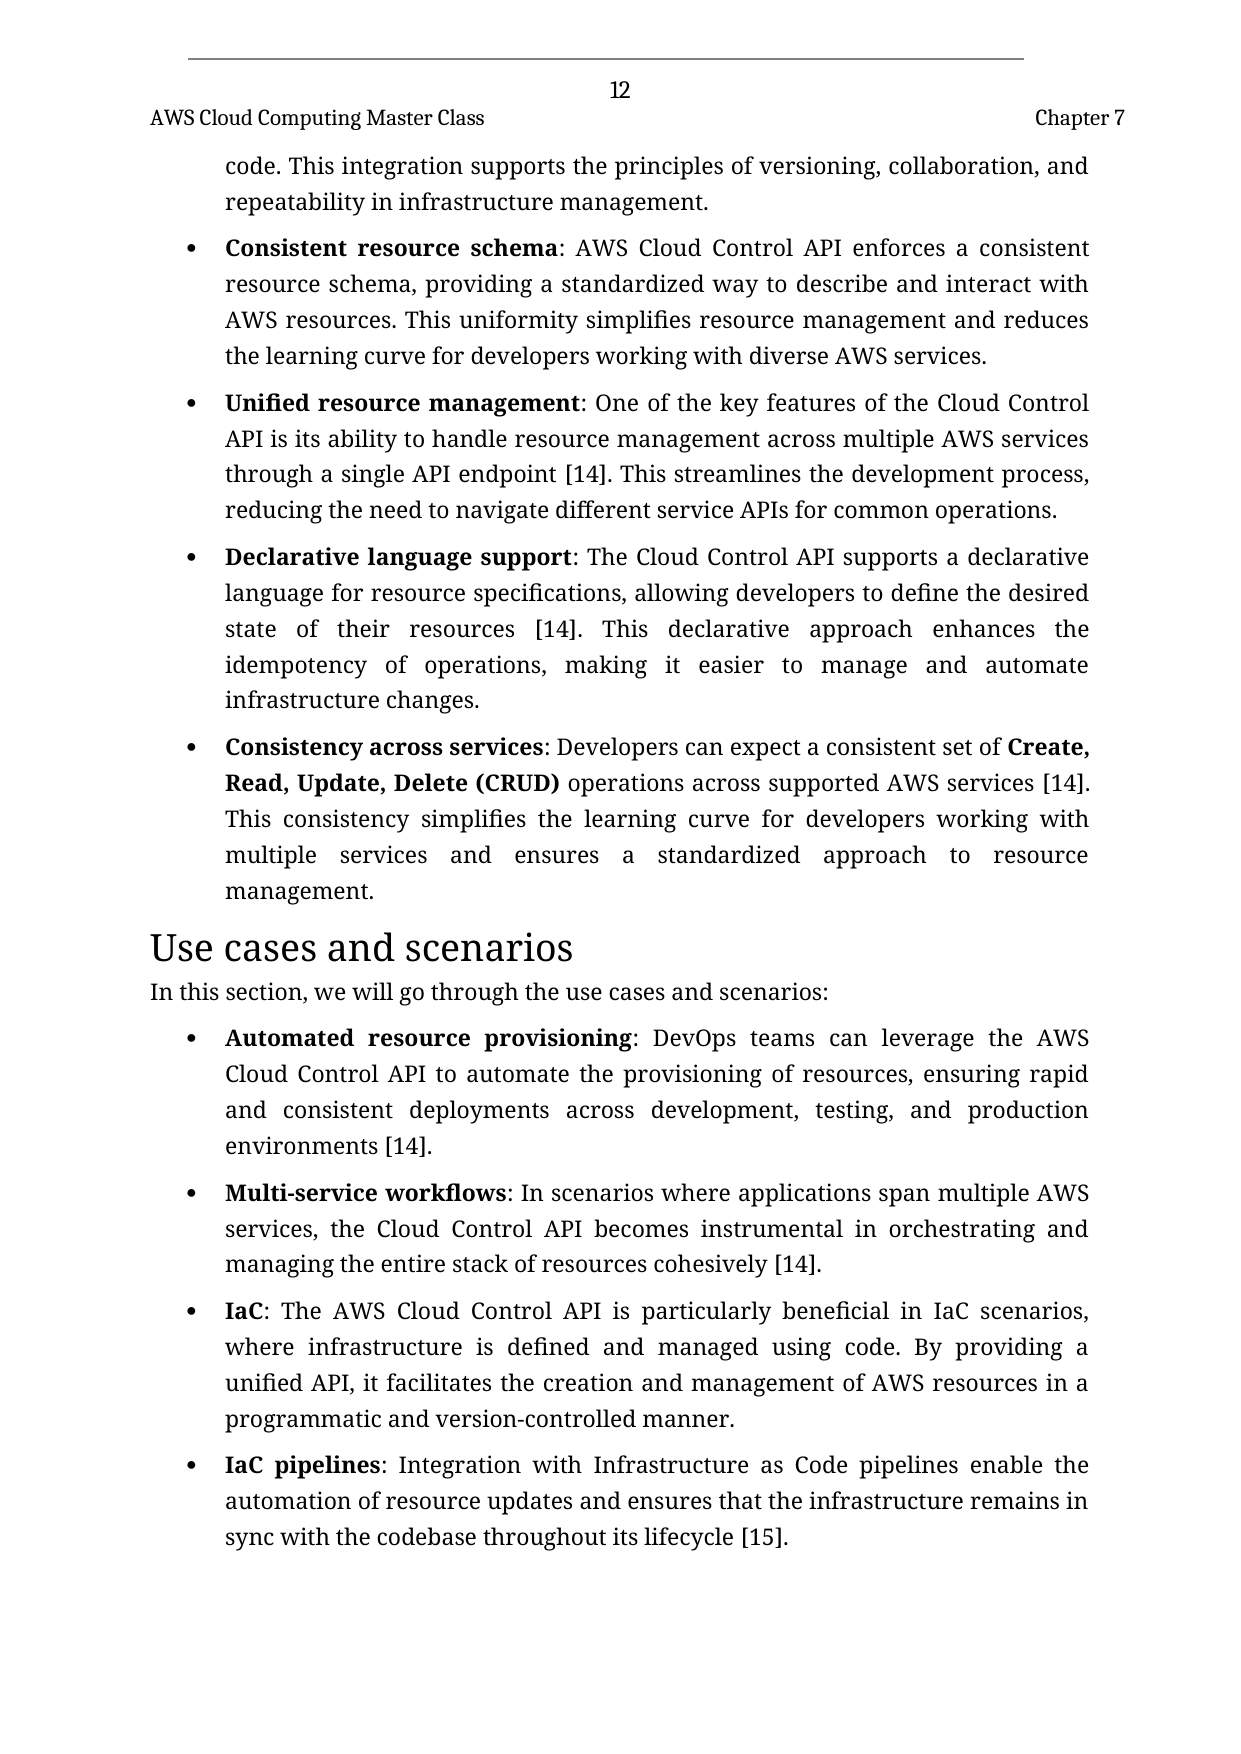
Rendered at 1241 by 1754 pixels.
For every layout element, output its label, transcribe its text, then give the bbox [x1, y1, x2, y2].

list IaC: The AWS Cloud Control API is particularly beneficial in IaC scenarios, where infrastructure is defined and managed using code. By providing a unified API, it facilitates the creation and management of AWS resources in a programmatic and version-controlled manner. [187, 1295, 1090, 1434]
list Multi-service workflows: In scenarios where applications span multiple AWS services, the Cloud Control API becomes instrumental in orchestrating and managing the entire stack of resources cohesively. [187, 1177, 1090, 1280]
list Declarative language support: The Cloud Control API supports a declarative language for resource specifications, allowing developers to define the desired state of their resources. This declarative approach enhances the idempotency of operations, making it easier to manage and automate infrastructure changes. [187, 541, 1090, 716]
list IaC pipelines: Integration with Infrastructure as Code pipelines enable the automation of resource updates and ensures that the infrastructure remains in sync with the codebase throughout its lifecycle. [187, 1449, 1090, 1552]
list Automated resource provisioning: DevOps teams can leverage the AWS Cloud Control API to automate the provisioning of resources, ensuring rapid and consistent deployments across development, testing, and production environments. [187, 1022, 1090, 1161]
list Consistency across services: Developers can expect a consistent set of Create, Read, Update, Delete (CRUD) operations across supported AWS services. This consistency simplifies the learning curve for developers working with multiple services and ensures a standardized approach to resource management. [187, 731, 1090, 906]
list Unified resource management: One of the key features of the Cloud Control API is its ability to handle resource management across multiple AWS services through a single API endpoint. This streamlines the development process, reducing the need to navigate different service APIs for common operations. [187, 387, 1090, 526]
text In this section, we will go through the use cases and scenarios: [150, 976, 1090, 1007]
text Use cases and scenarios [150, 921, 1090, 972]
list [187, 150, 1090, 217]
list Consistent resource schema: AWS Cloud Control API enforces a consistent resource schema, providing a standardized way to describe and interact with AWS resources. This uniformity simplifies resource management and reduces the learning curve for developers working with diverse AWS services. [187, 232, 1090, 371]
